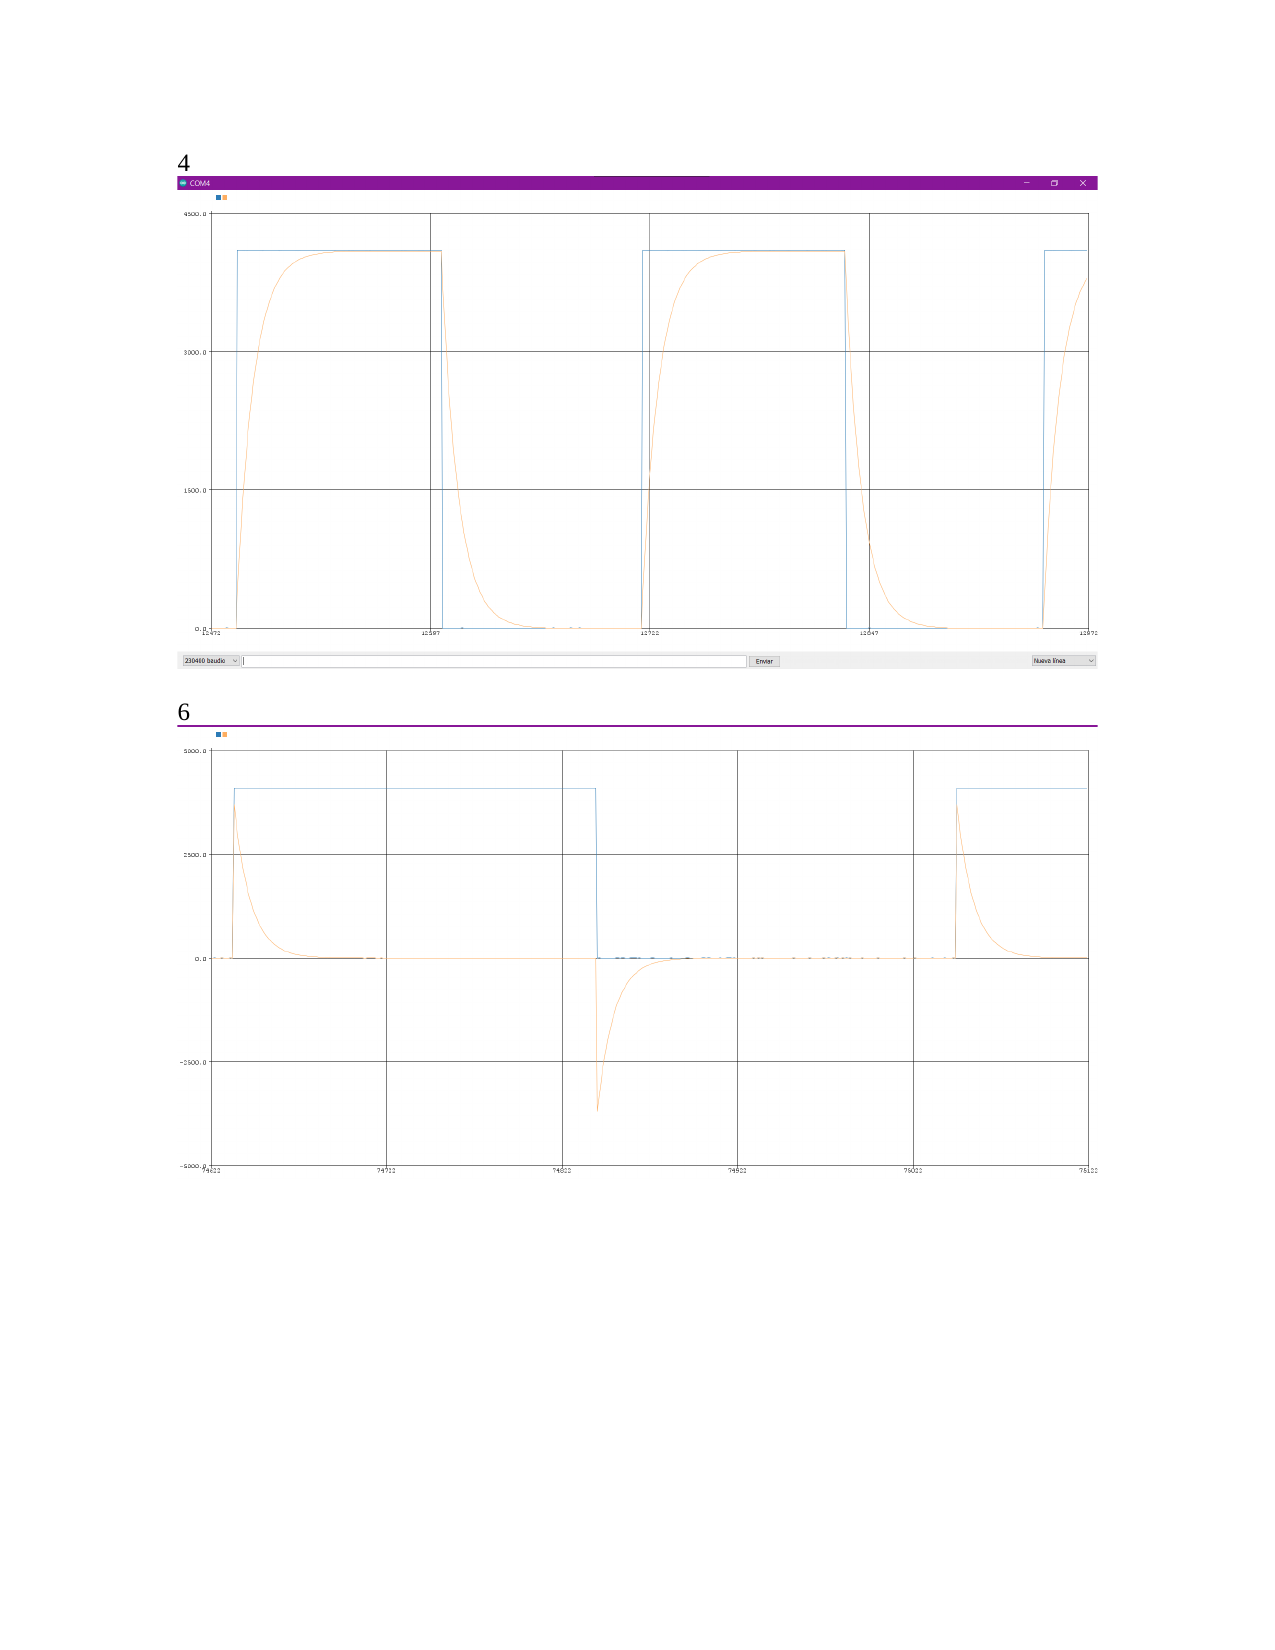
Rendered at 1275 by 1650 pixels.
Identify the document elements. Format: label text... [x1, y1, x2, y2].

text 4 [177, 148, 1098, 176]
picture [177, 725, 1098, 1179]
picture [177, 176, 1098, 669]
text 6 [177, 697, 1098, 725]
